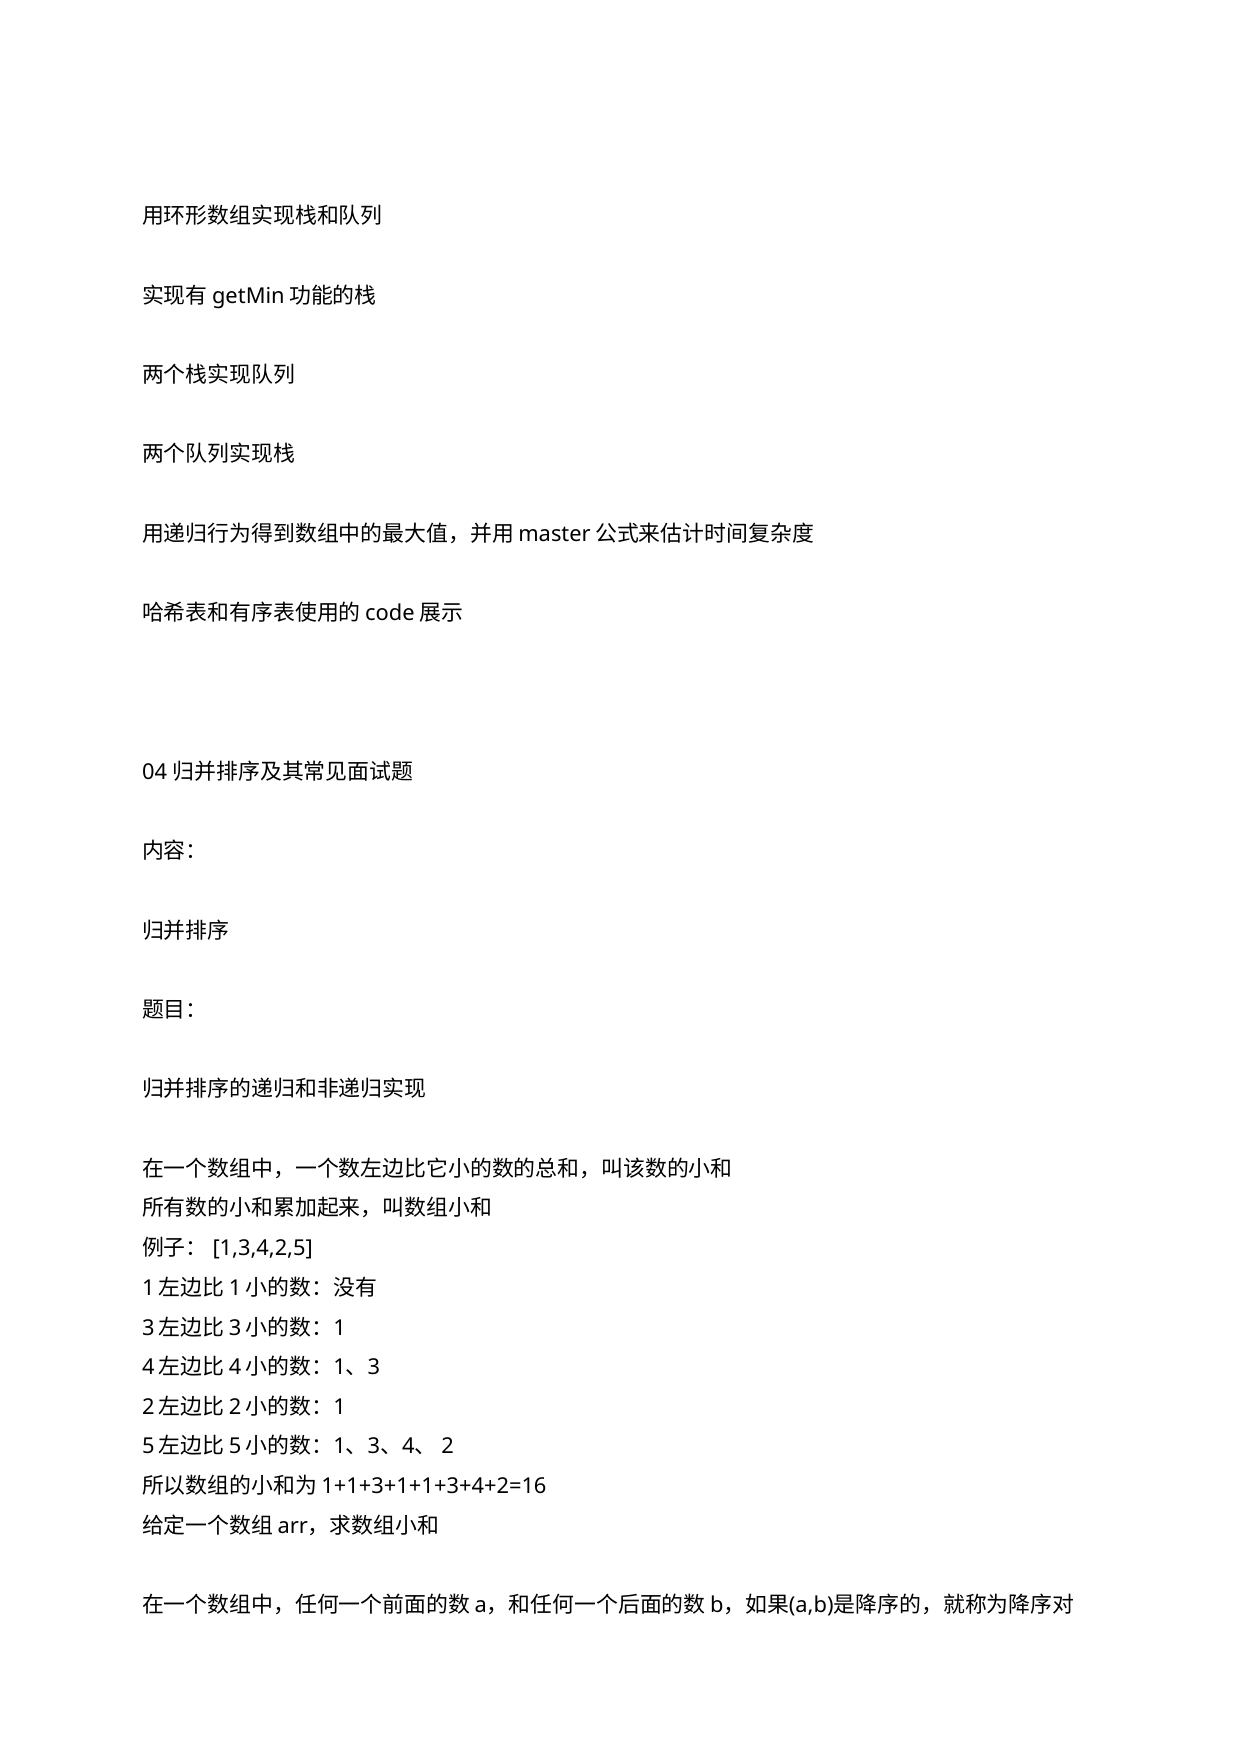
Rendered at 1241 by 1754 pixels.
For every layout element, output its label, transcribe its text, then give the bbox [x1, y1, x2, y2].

text 归并排序 [142, 909, 1098, 948]
text 在一个数组中，任何一个前面的数a，和任何一个后面的数b，如果(a,b)是降序的，就称为降序对 [142, 1583, 1098, 1623]
text 用环形数组实现栈和队列 [142, 194, 1098, 234]
text 2左边比2小的数：1 [142, 1385, 1098, 1424]
text 哈希表和有序表使用的code展示 [142, 591, 1098, 631]
text 题目： [142, 988, 1098, 1028]
text 3左边比3小的数：1 [142, 1306, 1098, 1345]
text 4左边比4小的数：1、3 [142, 1345, 1098, 1385]
text 所以数组的小和为1+1+3+1+1+3+4+2=16 [142, 1464, 1098, 1504]
text 内容： [142, 829, 1098, 869]
text 例子： [1,3,4,2,5] [142, 1226, 1098, 1266]
text 实现有getMin功能的栈 [142, 274, 1098, 313]
text 两个栈实现队列 [142, 353, 1098, 393]
text 04 归并排序及其常见面试题 [142, 750, 1098, 789]
text 5左边比5小的数：1、3、4、 2 [142, 1424, 1098, 1464]
text 给定一个数组arr，求数组小和 [142, 1504, 1098, 1544]
text 两个队列实现栈 [142, 432, 1098, 472]
text 用递归行为得到数组中的最大值，并用master公式来估计时间复杂度 [142, 512, 1098, 551]
text 归并排序的递归和非递归实现 [142, 1067, 1098, 1107]
text 1左边比1小的数：没有 [142, 1266, 1098, 1306]
text 在一个数组中，一个数左边比它小的数的总和，叫该数的小和 [142, 1147, 1098, 1186]
text 所有数的小和累加起来，叫数组小和 [142, 1186, 1098, 1226]
